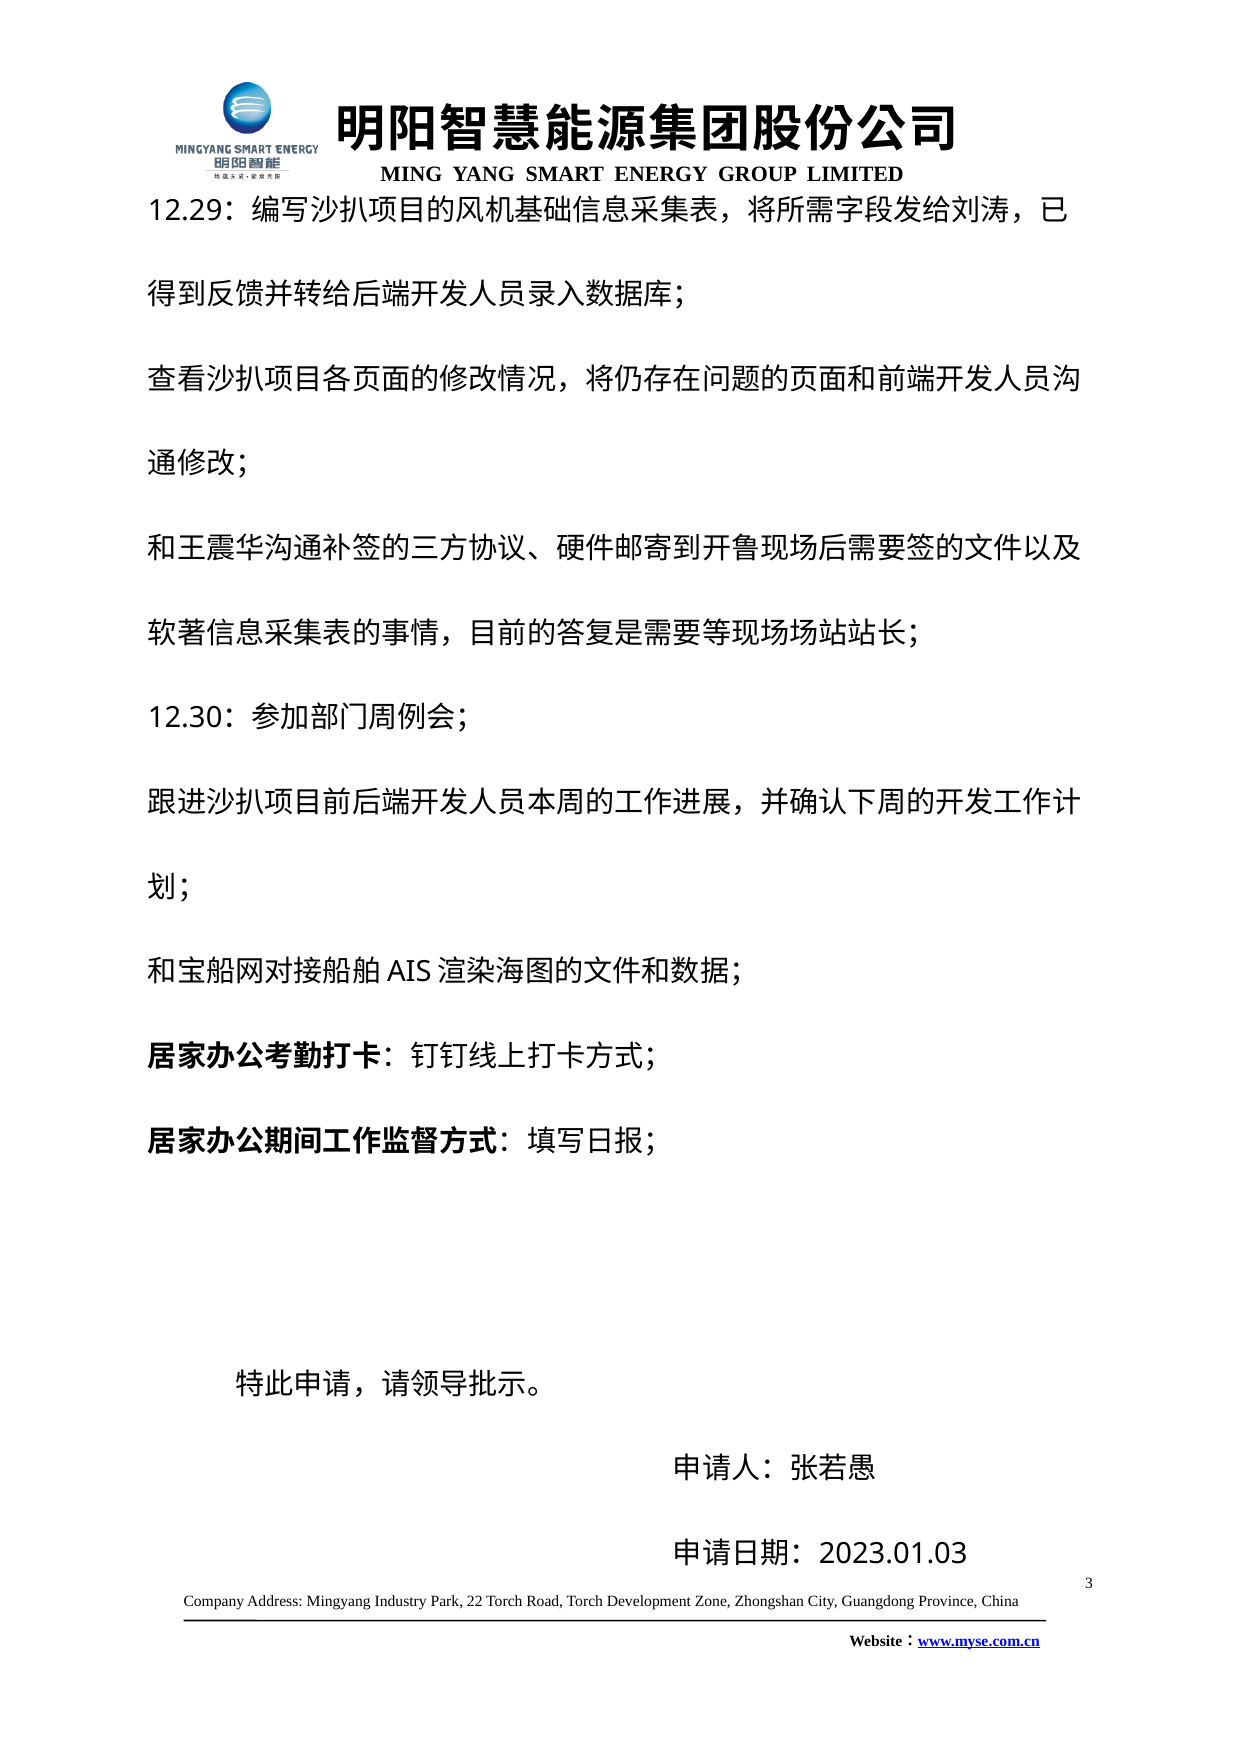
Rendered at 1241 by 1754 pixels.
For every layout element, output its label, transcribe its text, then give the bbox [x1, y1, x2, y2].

text 12.29：编写沙扒项目的风机基础信息采集表，将所需字段发给刘涛，已得到反馈并转给后端开发人员录入数据库； [148, 186, 1092, 313]
text 查看沙扒项目各页面的修改情况，将仍存在问题的页面和前端开发人员沟通修改； [148, 356, 1092, 482]
picture [175, 82, 318, 179]
text 特此申请，请领导批示。 [148, 1361, 1092, 1403]
text 和王震华沟通补签的三方协议、硬件邮寄到开鲁现场后需要签的文件以及软著信息采集表的事情，目前的答复是需要等现场场站站长； [148, 525, 1092, 652]
text 申请日期：2023.01.03 [148, 1530, 1092, 1572]
text 居家办公期间工作监督方式：填写日报； [148, 1117, 1092, 1159]
text 和宝船网对接船舶AIS渲染海图的文件和数据； [148, 948, 1092, 990]
text 12.30：参加部门周例会； [148, 694, 1092, 736]
text 跟进沙扒项目前后端开发人员本周的工作进展，并确认下周的开发工作计划； [148, 779, 1092, 906]
text 申请人：张若愚 [148, 1445, 1092, 1487]
text 居家办公考勤打卡：钉钉线上打卡方式； [148, 1033, 1092, 1075]
